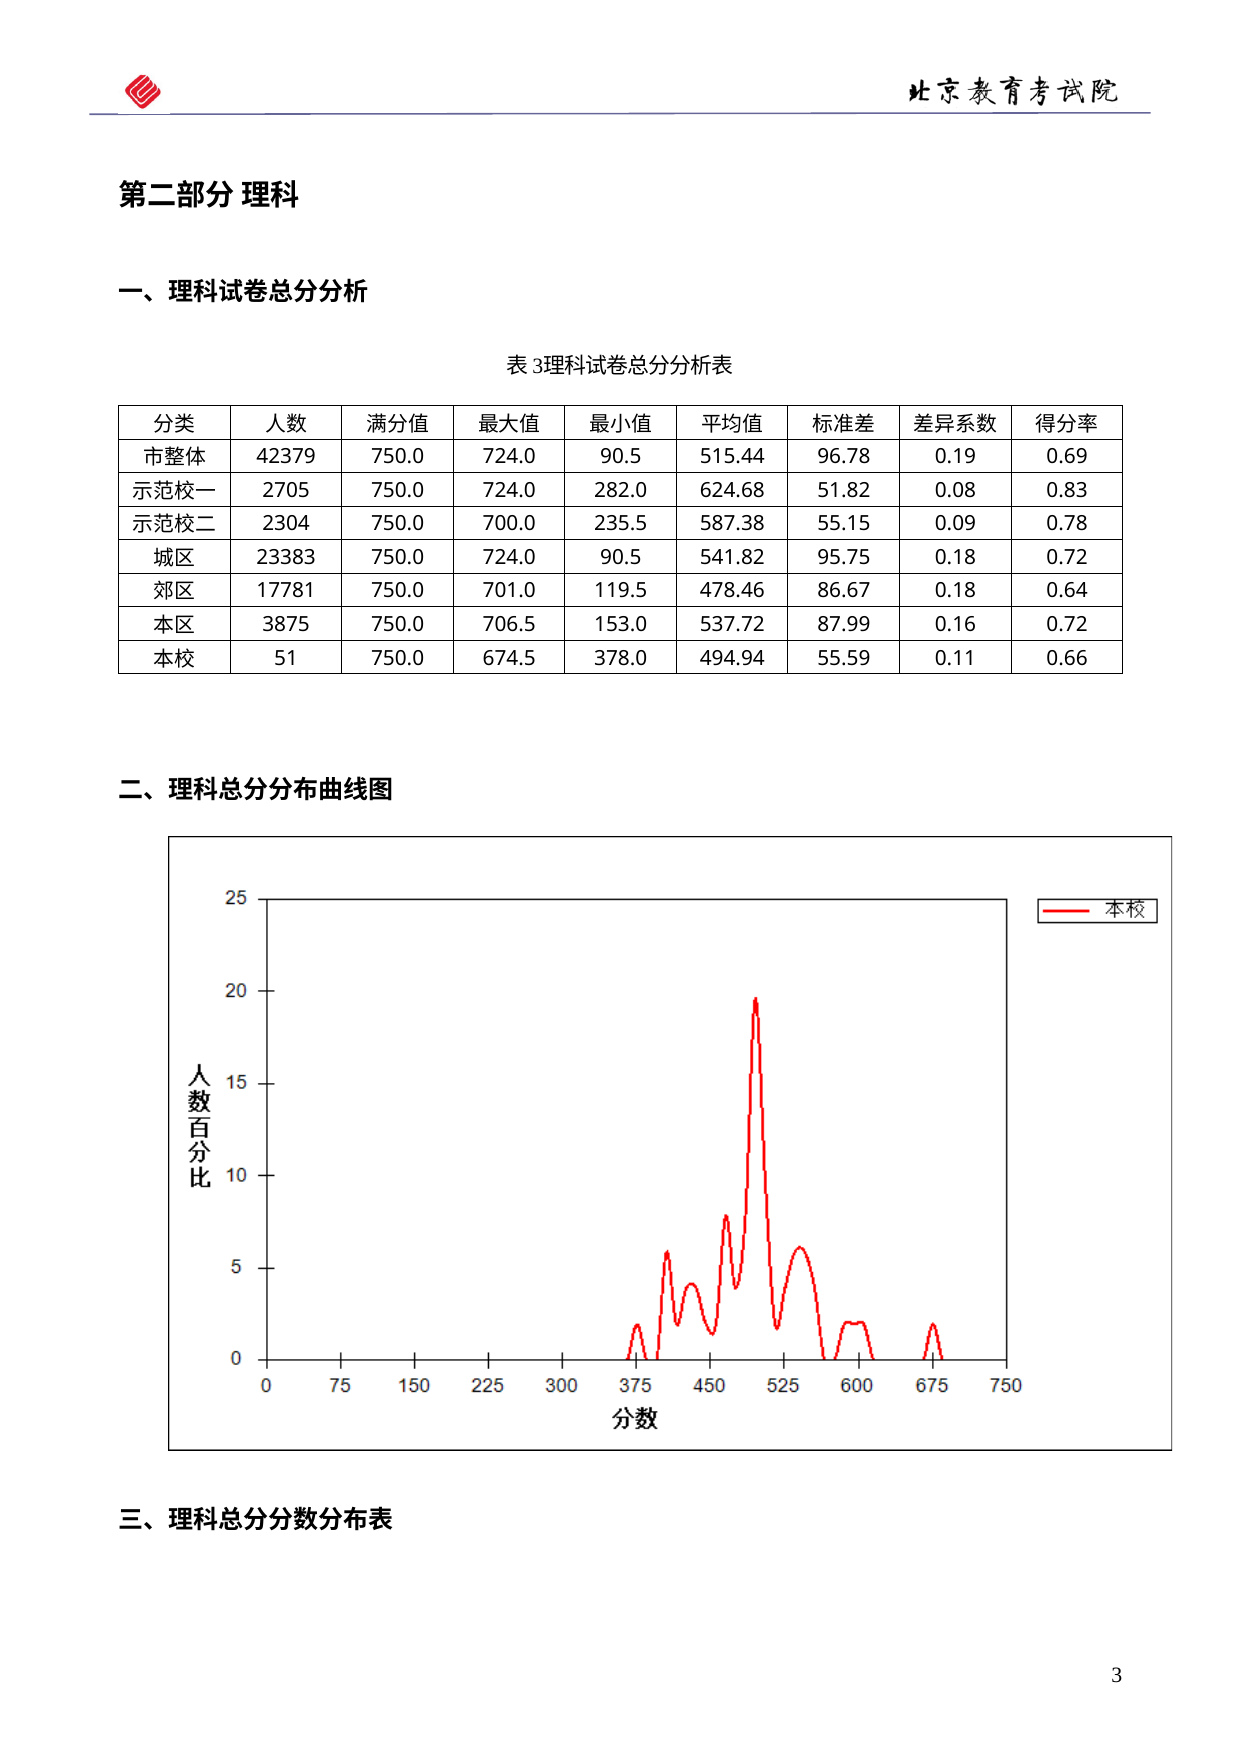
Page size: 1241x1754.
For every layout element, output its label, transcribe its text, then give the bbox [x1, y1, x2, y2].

table_cell 0.11 [900, 641, 1011, 673]
table_cell 51 [231, 641, 341, 673]
table_cell 市整体 [119, 440, 230, 472]
table_cell 90.5 [565, 440, 676, 472]
table_cell 235.5 [565, 507, 676, 539]
table_cell 55.15 [788, 507, 899, 539]
table_cell 674.5 [454, 641, 564, 673]
table_cell 478.46 [677, 574, 787, 606]
table_cell 0.19 [900, 440, 1011, 472]
title 理科 [118, 161, 1122, 226]
table_header 最小值 [565, 406, 676, 438]
title 理科总分分布曲线图 [118, 755, 1122, 820]
table_cell 86.67 [788, 574, 899, 606]
table_cell 本校 [119, 641, 230, 673]
table_cell 706.5 [454, 607, 564, 640]
table_cell 0.69 [1012, 440, 1122, 472]
table_cell 0.16 [900, 607, 1011, 640]
table_header 满分值 [342, 406, 453, 438]
table_header 平均值 [677, 406, 787, 438]
table_cell 624.68 [677, 473, 787, 506]
title 理科总分分数分布表 [118, 1486, 1122, 1551]
picture [909, 71, 1123, 108]
table_cell 701.0 [454, 574, 564, 606]
table_cell 3875 [231, 607, 341, 640]
table_cell 0.18 [900, 540, 1011, 573]
picture [118, 71, 170, 114]
table_cell 0.64 [1012, 574, 1122, 606]
table_cell 541.82 [677, 540, 787, 573]
table_cell 51.82 [788, 473, 899, 506]
table_cell 郊区 [119, 574, 230, 606]
table_cell 23383 [231, 540, 341, 573]
table_cell 750.0 [342, 574, 453, 606]
table_cell 96.78 [788, 440, 899, 472]
table_cell 724.0 [454, 440, 564, 472]
table_cell 示范校二 [119, 507, 230, 539]
table_cell 55.59 [788, 641, 899, 673]
table_cell 0.83 [1012, 473, 1122, 506]
title 理科试卷总分分析 [118, 257, 1122, 322]
table_cell 700.0 [454, 507, 564, 539]
table_cell 0.66 [1012, 641, 1122, 673]
table_cell 90.5 [565, 540, 676, 573]
table_cell 515.44 [677, 440, 787, 472]
table_header 人数 [231, 406, 341, 438]
table_cell 724.0 [454, 473, 564, 506]
table_cell 537.72 [677, 607, 787, 640]
table_cell 城区 [119, 540, 230, 573]
table_header 得分率 [1012, 406, 1122, 438]
table_cell 724.0 [454, 540, 564, 573]
table_header 最大值 [454, 406, 564, 438]
table_cell 17781 [231, 574, 341, 606]
table_cell 750.0 [342, 473, 453, 506]
table_cell 153.0 [565, 607, 676, 640]
table_cell 0.72 [1012, 540, 1122, 573]
table_cell 750.0 [342, 641, 453, 673]
table_cell 95.75 [788, 540, 899, 573]
table_cell 0.72 [1012, 607, 1122, 640]
table_cell 119.5 [565, 574, 676, 606]
table_cell 本区 [119, 607, 230, 640]
table_cell 示范校一 [119, 473, 230, 506]
table_cell 2705 [231, 473, 341, 506]
table_header 标准差 [788, 406, 899, 438]
table_cell 87.99 [788, 607, 899, 640]
table_cell 750.0 [342, 507, 453, 539]
table_cell 750.0 [342, 540, 453, 573]
table_cell 378.0 [565, 641, 676, 673]
table_cell 2304 [231, 507, 341, 539]
table_cell 587.38 [677, 507, 787, 539]
table_cell 494.94 [677, 641, 787, 673]
table_header 分类 [119, 406, 230, 438]
text 表 3理科试卷总分分析表 [118, 347, 1122, 380]
table_cell 750.0 [342, 607, 453, 640]
picture [168, 836, 1173, 1451]
table_cell 282.0 [565, 473, 676, 506]
table_cell 0.09 [900, 507, 1011, 539]
table_cell 0.08 [900, 473, 1011, 506]
table_cell 42379 [231, 440, 341, 472]
table_cell 750.0 [342, 440, 453, 472]
table_cell 0.18 [900, 574, 1011, 606]
table_header 差异系数 [900, 406, 1011, 438]
table_cell 0.78 [1012, 507, 1122, 539]
